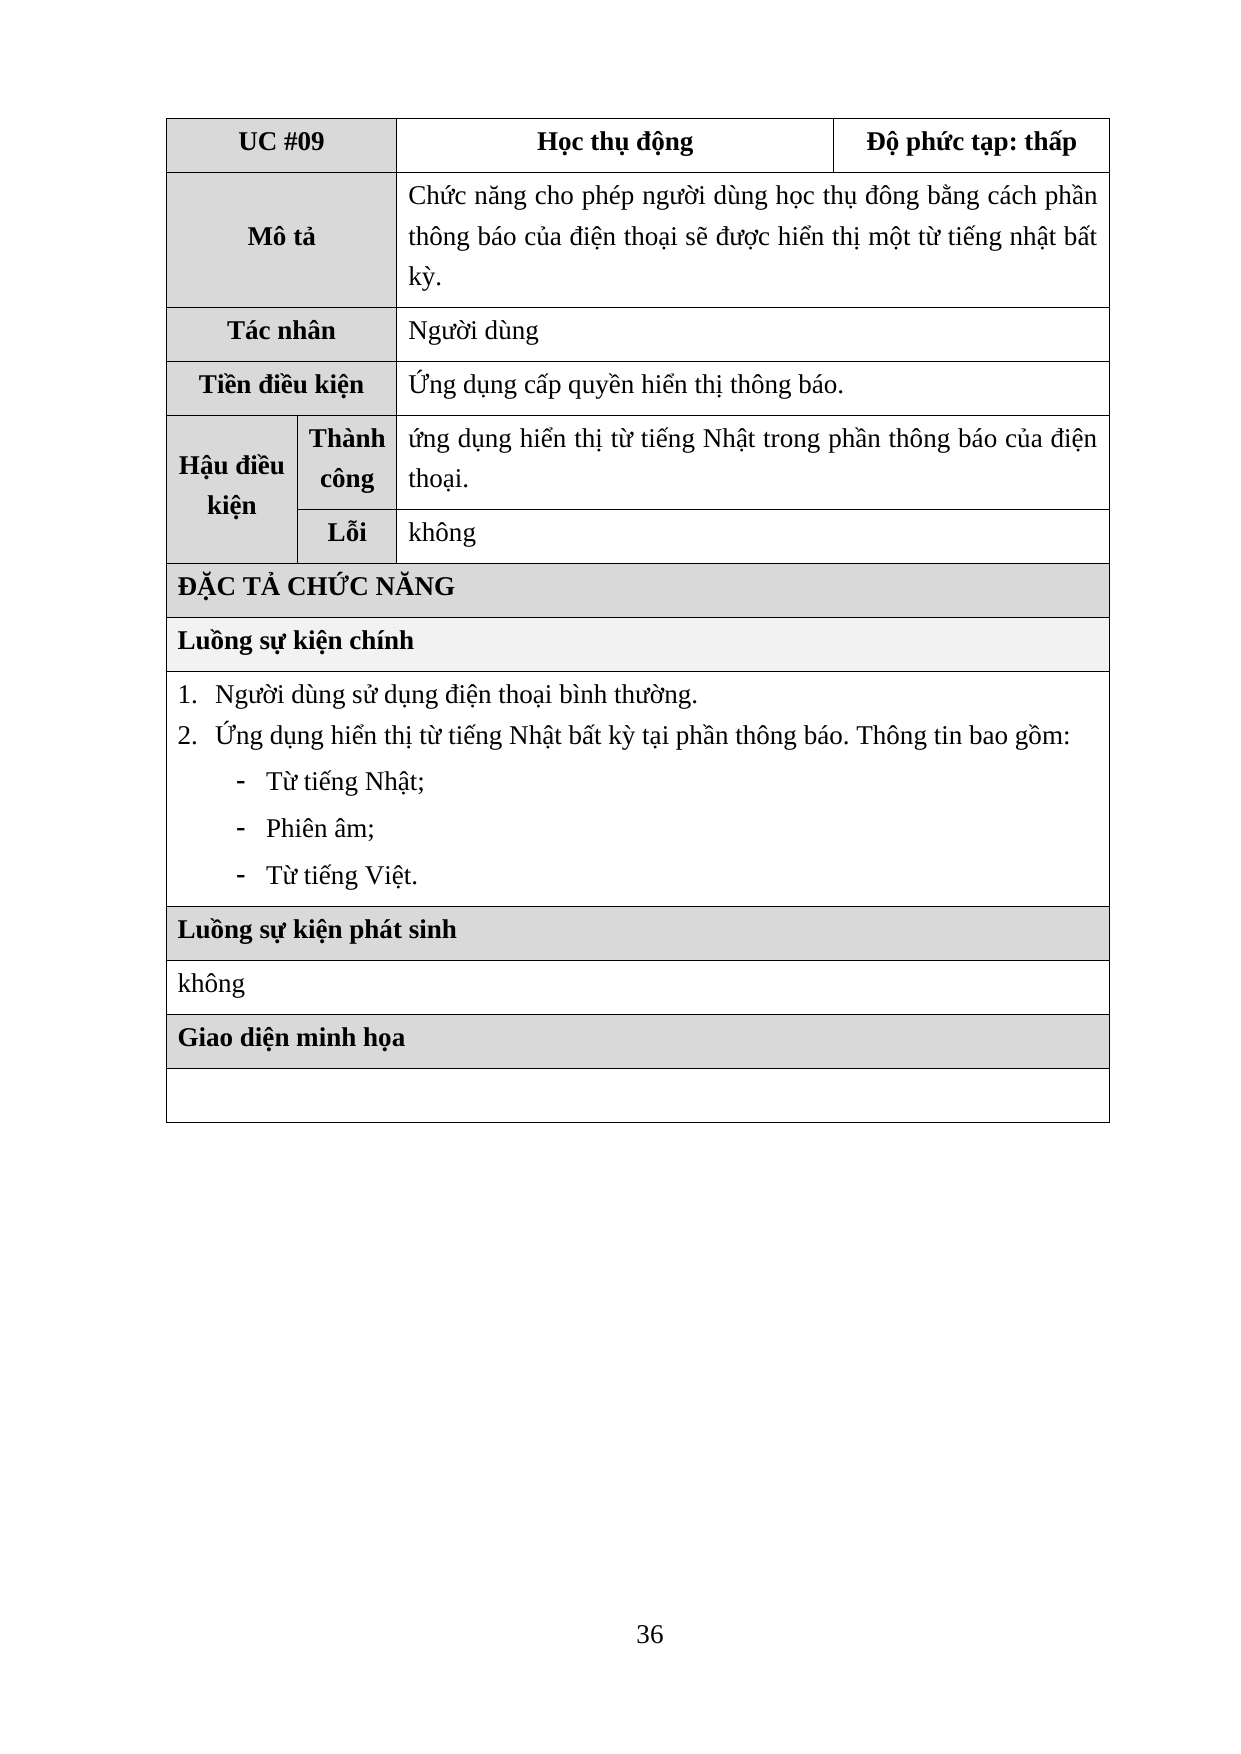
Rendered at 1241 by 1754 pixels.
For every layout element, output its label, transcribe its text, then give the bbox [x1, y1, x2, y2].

table_header Độ phức tạp: thấp [834, 119, 1109, 172]
table_cell không [167, 961, 1109, 1014]
table_cell Ứng dụng cấp quyền hiển thị thông báo. [397, 362, 1109, 415]
table_cell Tiền điều kiện [167, 362, 396, 415]
table_cell Lỗi [298, 510, 396, 563]
table_cell Giao diện minh họa [167, 1015, 1109, 1068]
table_cell Luồng sự kiện chính [167, 618, 1109, 671]
table_cell ĐẶC TẢ CHỨC NĂNG [167, 564, 1109, 617]
table_cell Chức năng cho phép người dùng học thụ đông bằng cách phần thông báo của điện thoại sẽ được hiển thị một từ tiếng nhật bất kỳ. [397, 173, 1109, 307]
table_cell Thành công [298, 416, 396, 509]
table_cell Người dùng [397, 308, 1109, 361]
table_cell Người dùng sử dụng điện thoại bình thường. Ứng dụng hiển thị từ tiếng Nhật bất kỳ tại phần thông báo. Thông tin bao gồm: Từ tiếng Nhật; Phiên âm; Từ tiếng Việt. [167, 672, 1109, 906]
table_header Học thụ động [397, 119, 833, 172]
table_cell Hậu điều kiện [167, 416, 297, 563]
table_header UC #09 [167, 119, 396, 172]
table_cell Luồng sự kiện phát sinh [167, 907, 1109, 960]
table_cell ứng dụng hiển thị từ tiếng Nhật trong phần thông báo của điện thoại. [397, 416, 1109, 509]
table_cell không [397, 510, 1109, 563]
table_cell [167, 1069, 1109, 1122]
table_cell Mô tả [167, 173, 396, 307]
table_cell Tác nhân [167, 308, 396, 361]
